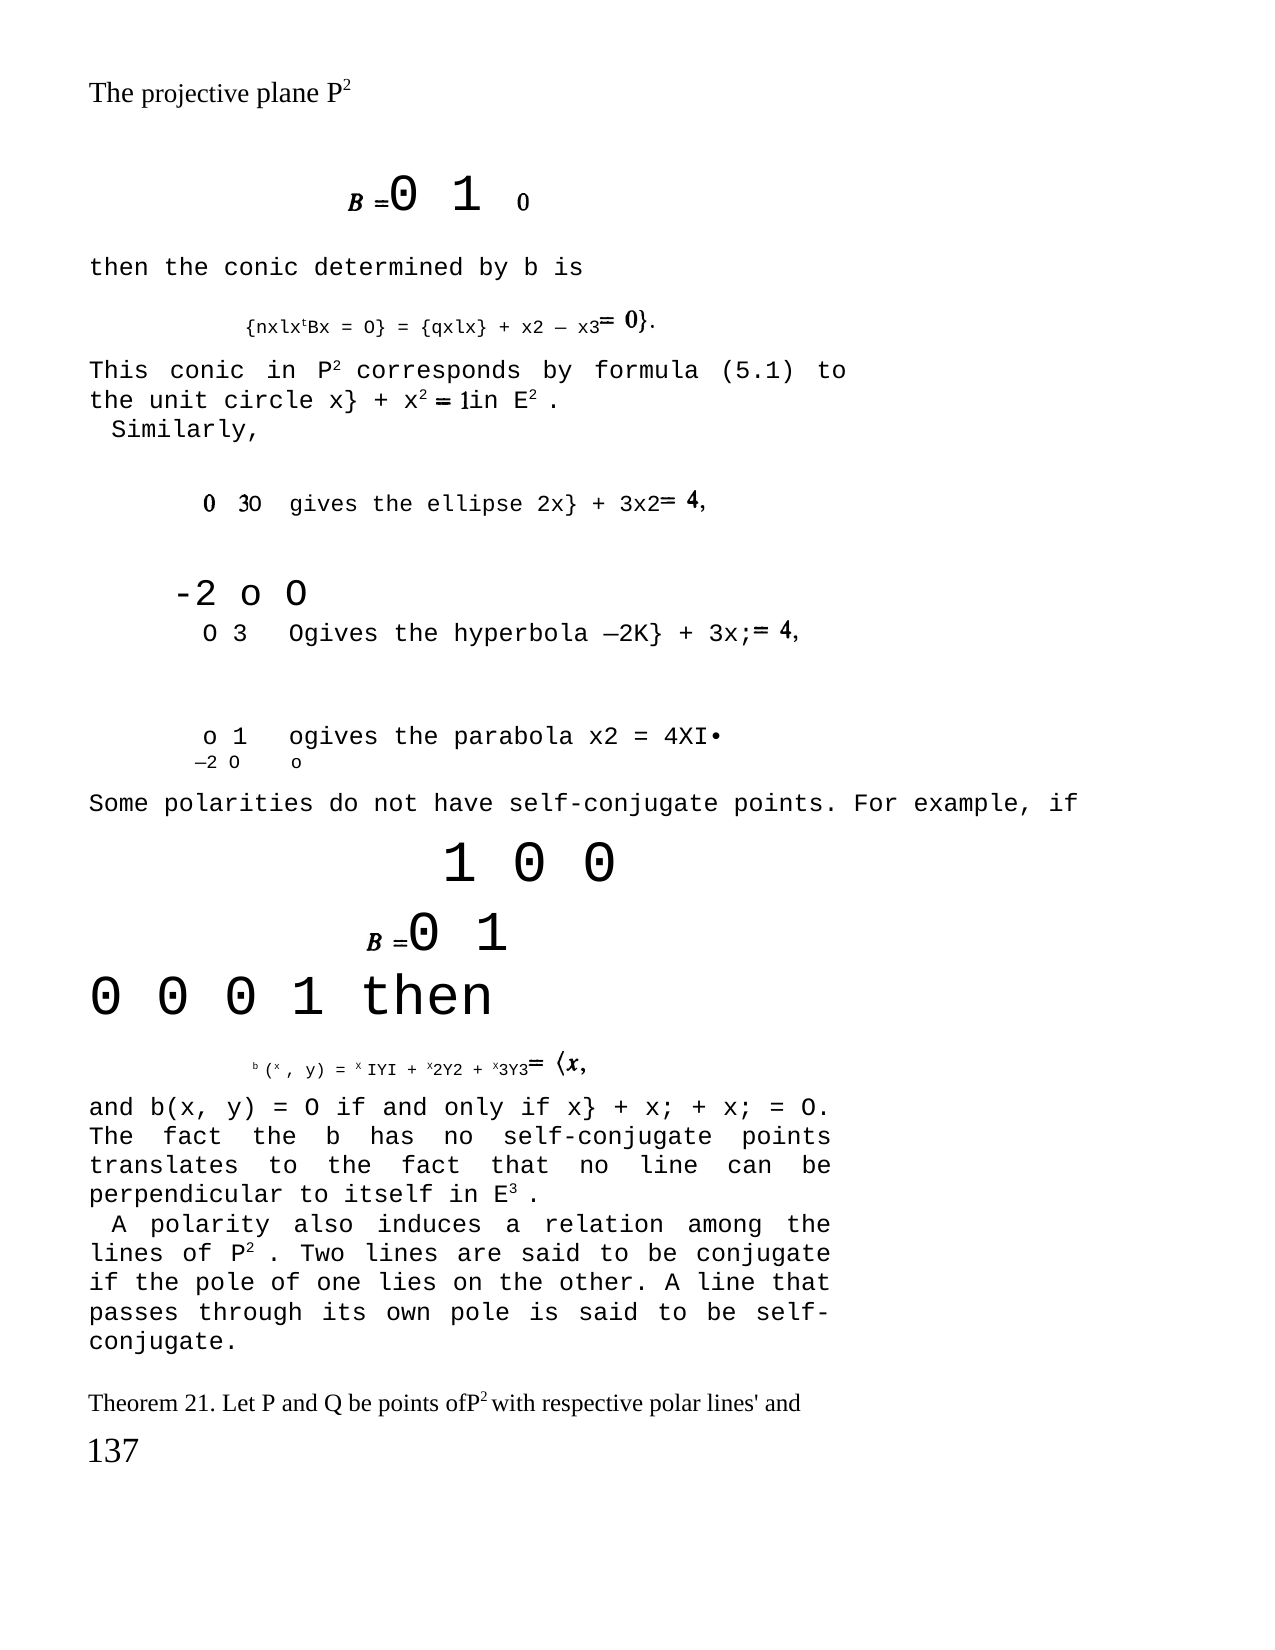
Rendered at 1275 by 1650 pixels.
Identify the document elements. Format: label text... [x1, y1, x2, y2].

picture [517, 193, 529, 211]
text Theorem 21. Let P and Q be points ofP2 with respective polar lines' and [88, 1388, 1188, 1417]
subtitle -2 o O [87, 574, 1147, 617]
text —2 O o [87, 753, 1188, 774]
text Some polarities do not have self-conjugate points. For example, if [88, 790, 1187, 819]
text O 3 O gives the hyperbola —2K} + 3x; [87, 620, 1188, 649]
subtitle 0 1 [87, 167, 1147, 227]
picture [660, 490, 705, 512]
text and b(x, y) = O if and only if x} + x; + x; = O. The fact the b has no self-conjugate points translates to the fact that no line can be perpendicular to itself in E3 . [88, 1094, 832, 1210]
text Similarly, [111, 417, 1187, 445]
text o 1 o gives the parabola x2 = 4XI• [87, 723, 1188, 752]
picture [347, 193, 389, 211]
picture [435, 391, 469, 409]
picture [599, 310, 654, 333]
picture [753, 620, 798, 642]
text O gives the ellipse 2x} + 3x2 [87, 491, 1188, 518]
text A polarity also induces a relation among the lines of P2 . Two lines are said to be conjugate if the pole of one lies on the other. A line that passes through its own pole is said to be self-conjugate. [88, 1212, 832, 1357]
subtitle 1 0 0 [442, 832, 1147, 898]
text This conic in P2 corresponds by formula (5.1) to the unit circle x} + x2 in E2 . [88, 358, 847, 416]
picture [528, 1051, 585, 1076]
text then the conic determined by b is [88, 255, 1187, 283]
text 0 1 0 0 0 1 then [89, 904, 565, 1031]
picture [203, 494, 249, 512]
text {nxlxtBx = O} = {qxlx} + x2 — x3 [244, 310, 1188, 339]
picture [366, 933, 408, 951]
text b (x , y) = X IYI + X2Y2 + X3Y3 [252, 1051, 1188, 1080]
